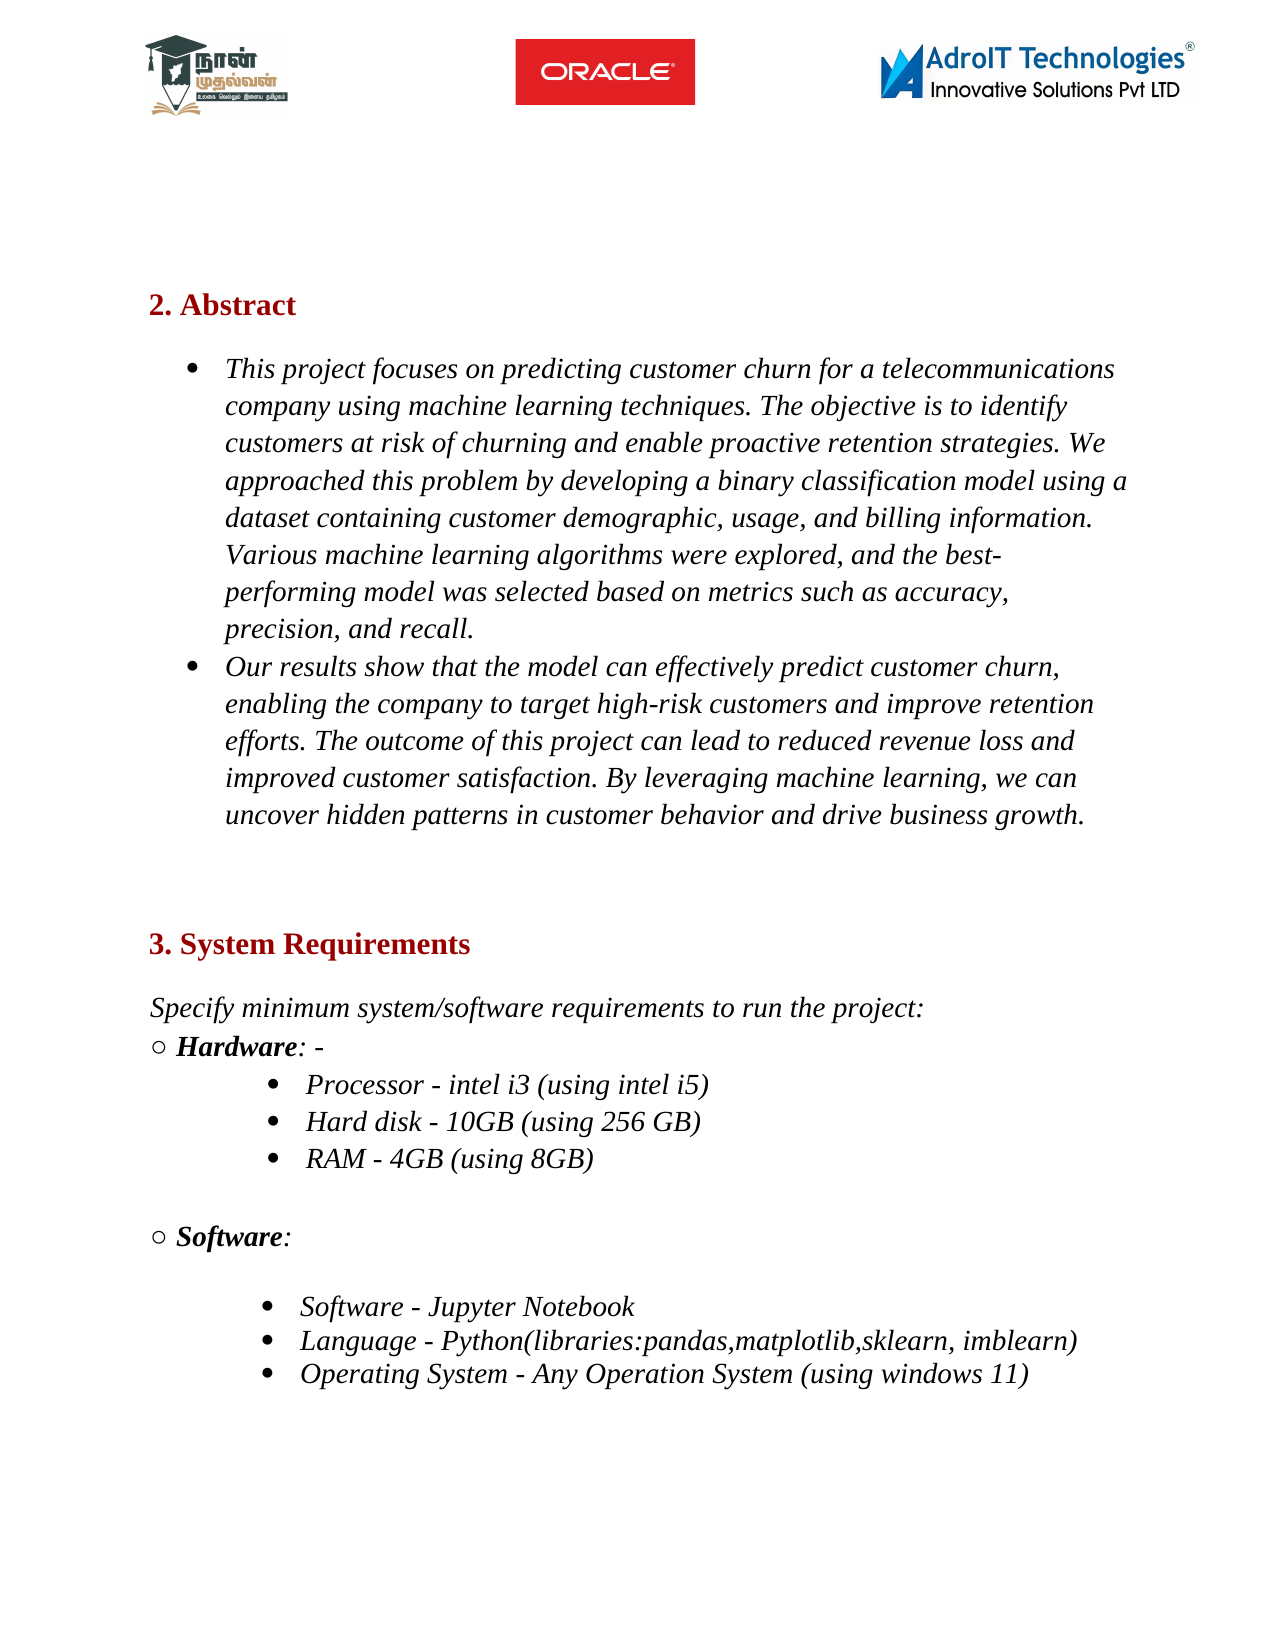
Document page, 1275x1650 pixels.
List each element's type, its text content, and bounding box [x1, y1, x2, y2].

list Our results show that the model can effectively predict customer churn, enabling the company to target high-risk customers and improve retention efforts. The outcome of this project can lead to reduced revenue loss and improved customer satisfaction. By leveraging machine learning, we can uncover hidden patterns in customer behavior and drive business growth. [187, 649, 1132, 831]
list RAM - 4GB (using 8GB) [268, 1142, 1132, 1175]
list Operating System - Any Operation System (using windows 11) [262, 1356, 1083, 1390]
text Specify minimum system/software requirements to run the project: [150, 990, 1132, 1024]
list This project focuses on predicting customer churn for a telecommunications company using machine learning techniques. The objective is to identify customers at risk of churning and enable proactive retention strategies. We approached this problem by developing a binary classification model using a dataset containing customer demographic, usage, and billing information. Various machine learning algorithms were explored, and the best-performing model was selected based on metrics such as accuracy, precision, and recall. [187, 351, 1132, 645]
text ○ Software: [150, 1219, 1083, 1253]
picture [515, 39, 696, 105]
subtitle 2. Abstract [148, 286, 705, 322]
list Software - Jupyter Notebook [262, 1289, 1083, 1323]
list Language - Python(libraries:pandas,matplotlib,sklearn, imblearn) [262, 1323, 1083, 1356]
list Hard disk - 10GB (using 256 GB) [268, 1104, 1132, 1138]
picture [878, 39, 1197, 105]
subtitle 3. System Requirements [148, 926, 705, 962]
picture [140, 31, 290, 119]
text ○ Hardware: - [150, 1029, 1132, 1062]
list Processor - intel i3 (using intel i5) [268, 1067, 1132, 1101]
